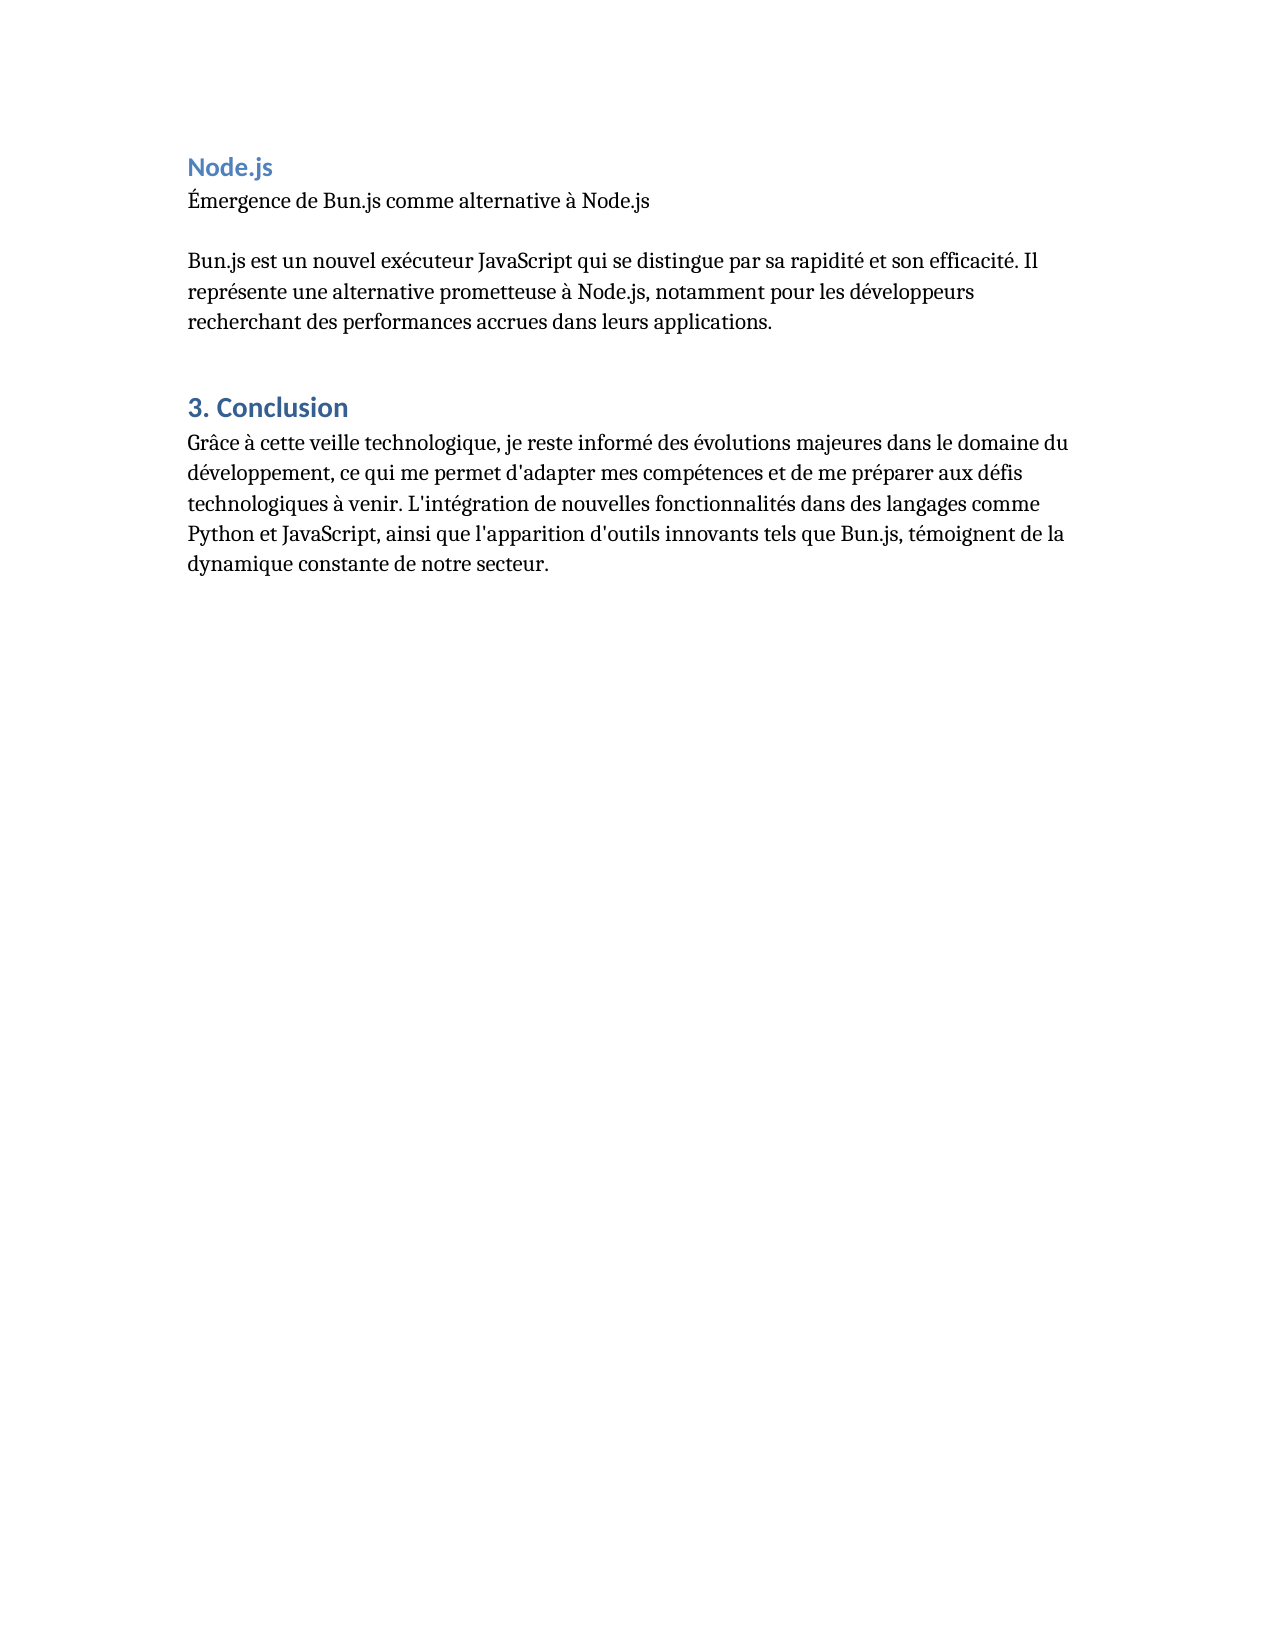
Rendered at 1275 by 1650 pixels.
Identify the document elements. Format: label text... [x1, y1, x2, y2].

subtitle 3. Conclusion [187, 389, 1087, 424]
text Grâce à cette veille technologique, je reste informé des évolutions majeures dans le domaine du développement, ce qui me permet d'adapter mes compétences et de me préparer aux défis technologiques à venir. L'intégration de nouvelles fonctionnalités dans des langages comme Python et JavaScript, ainsi que l'apparition d'outils innovants tels que Bun.js, témoignent de la dynamique constante de notre secteur. [187, 430, 1087, 577]
text Émergence de Bun.js comme alternative à Node.js Bun.js est un nouvel exécuteur JavaScript qui se distingue par sa rapidité et son efficacité. Il représente une alternative prometteuse à Node.js, notamment pour les développeurs recherchant des performances accrues dans leurs applications. [187, 188, 1087, 335]
subtitle Node.js [187, 150, 1087, 183]
